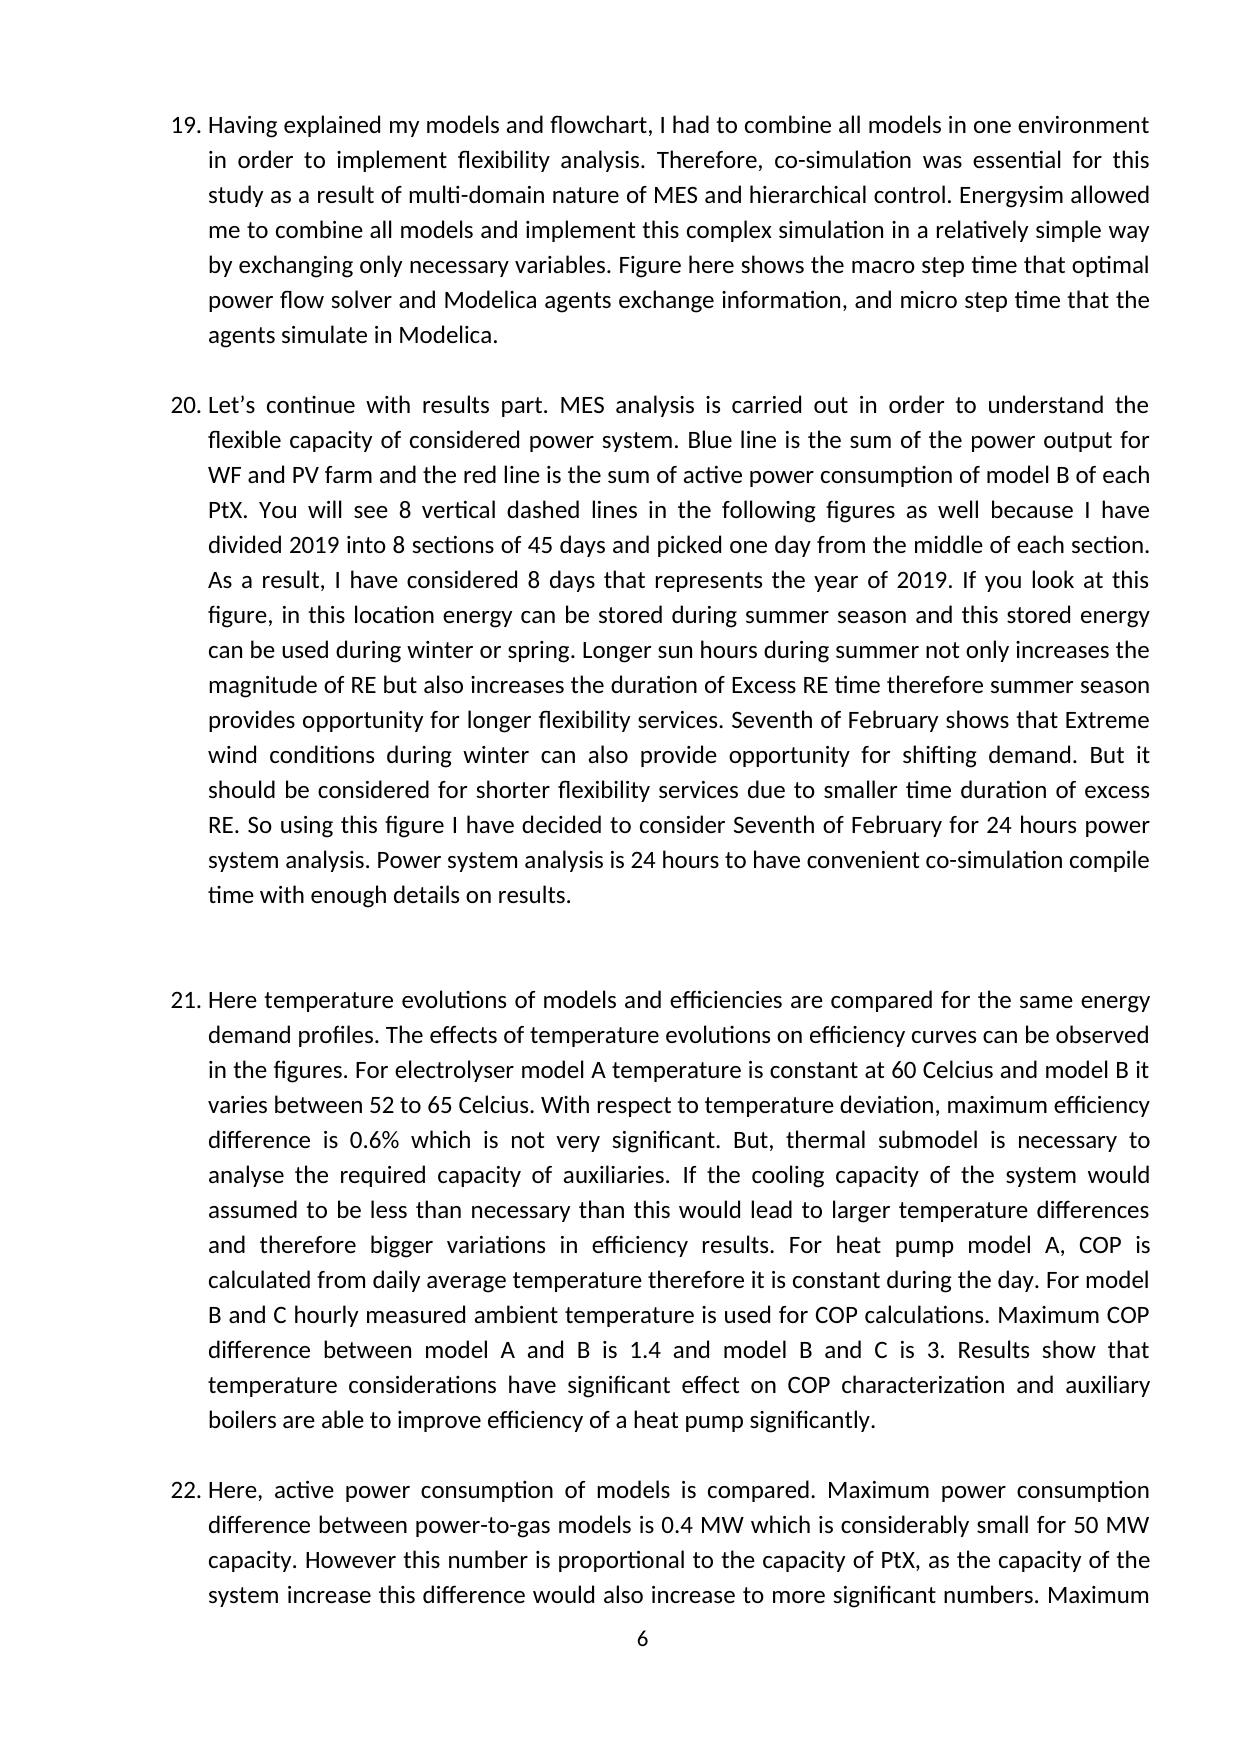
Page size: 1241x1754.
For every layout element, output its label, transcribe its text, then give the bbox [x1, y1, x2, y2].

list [170, 1474, 1152, 1609]
list Let’s continue with results part. MES analysis is carried out in order to understand the flexible capacity of considered power system. Blue line is the sum of the power output for WF and PV farm and the red line is the sum of active power consumption of model B of each PtX. You will see 8 vertical dashed lines in the following figures as well because I have divided 2019 into 8 sections of 45 days and picked one day from the middle of each section. As a result, I have considered 8 days that represents the year of 2019. If you look at this figure, in this location energy can be stored during summer season and this stored energy can be used during winter or spring. Longer sun hours during summer not only increases the magnitude of RE but also increases the duration of Excess RE time therefore summer season provides opportunity for longer flexibility services. Seventh of February shows that Extreme wind conditions during winter can also provide opportunity for shifting demand. But it should be considered for shorter flexibility services due to smaller time duration of excess RE. So using this figure I have decided to consider Seventh of February for 24 hours power system analysis. Power system analysis is 24 hours to have convenient co-simulation compile time with enough details on results. [170, 389, 1152, 909]
list Having explained my models and flowchart, I had to combine all models in one environment in order to implement flexibility analysis. Therefore, co-simulation was essential for this study as a result of multi-domain nature of MES and hierarchical control. Energysim allowed me to combine all models and implement this complex simulation in a relatively simple way by exchanging only necessary variables. Figure here shows the macro step time that optimal power flow solver and Modelica agents exchange information, and micro step time that the agents simulate in Modelica. [170, 109, 1152, 349]
list Here temperature evolutions of models and efficiencies are compared for the same energy demand profiles. The effects of temperature evolutions on efficiency curves can be observed in the figures. For electrolyser model A temperature is constant at 60 Celcius and model B it varies between 52 to 65 Celcius. With respect to temperature deviation, maximum efficiency difference is 0.6% which is not very significant. But, thermal submodel is necessary to analyse the required capacity of auxiliaries. If the cooling capacity of the system would assumed to be less than necessary than this would lead to larger temperature differences and therefore bigger variations in efficiency results. For heat pump model A, COP is calculated from daily average temperature therefore it is constant during the day. For model B and C hourly measured ambient temperature is used for COP calculations. Maximum COP difference between model A and B is 1.4 and model B and C is 3. Results show that temperature considerations have significant effect on COP characterization and auxiliary boilers are able to improve efficiency of a heat pump significantly. [170, 984, 1152, 1434]
